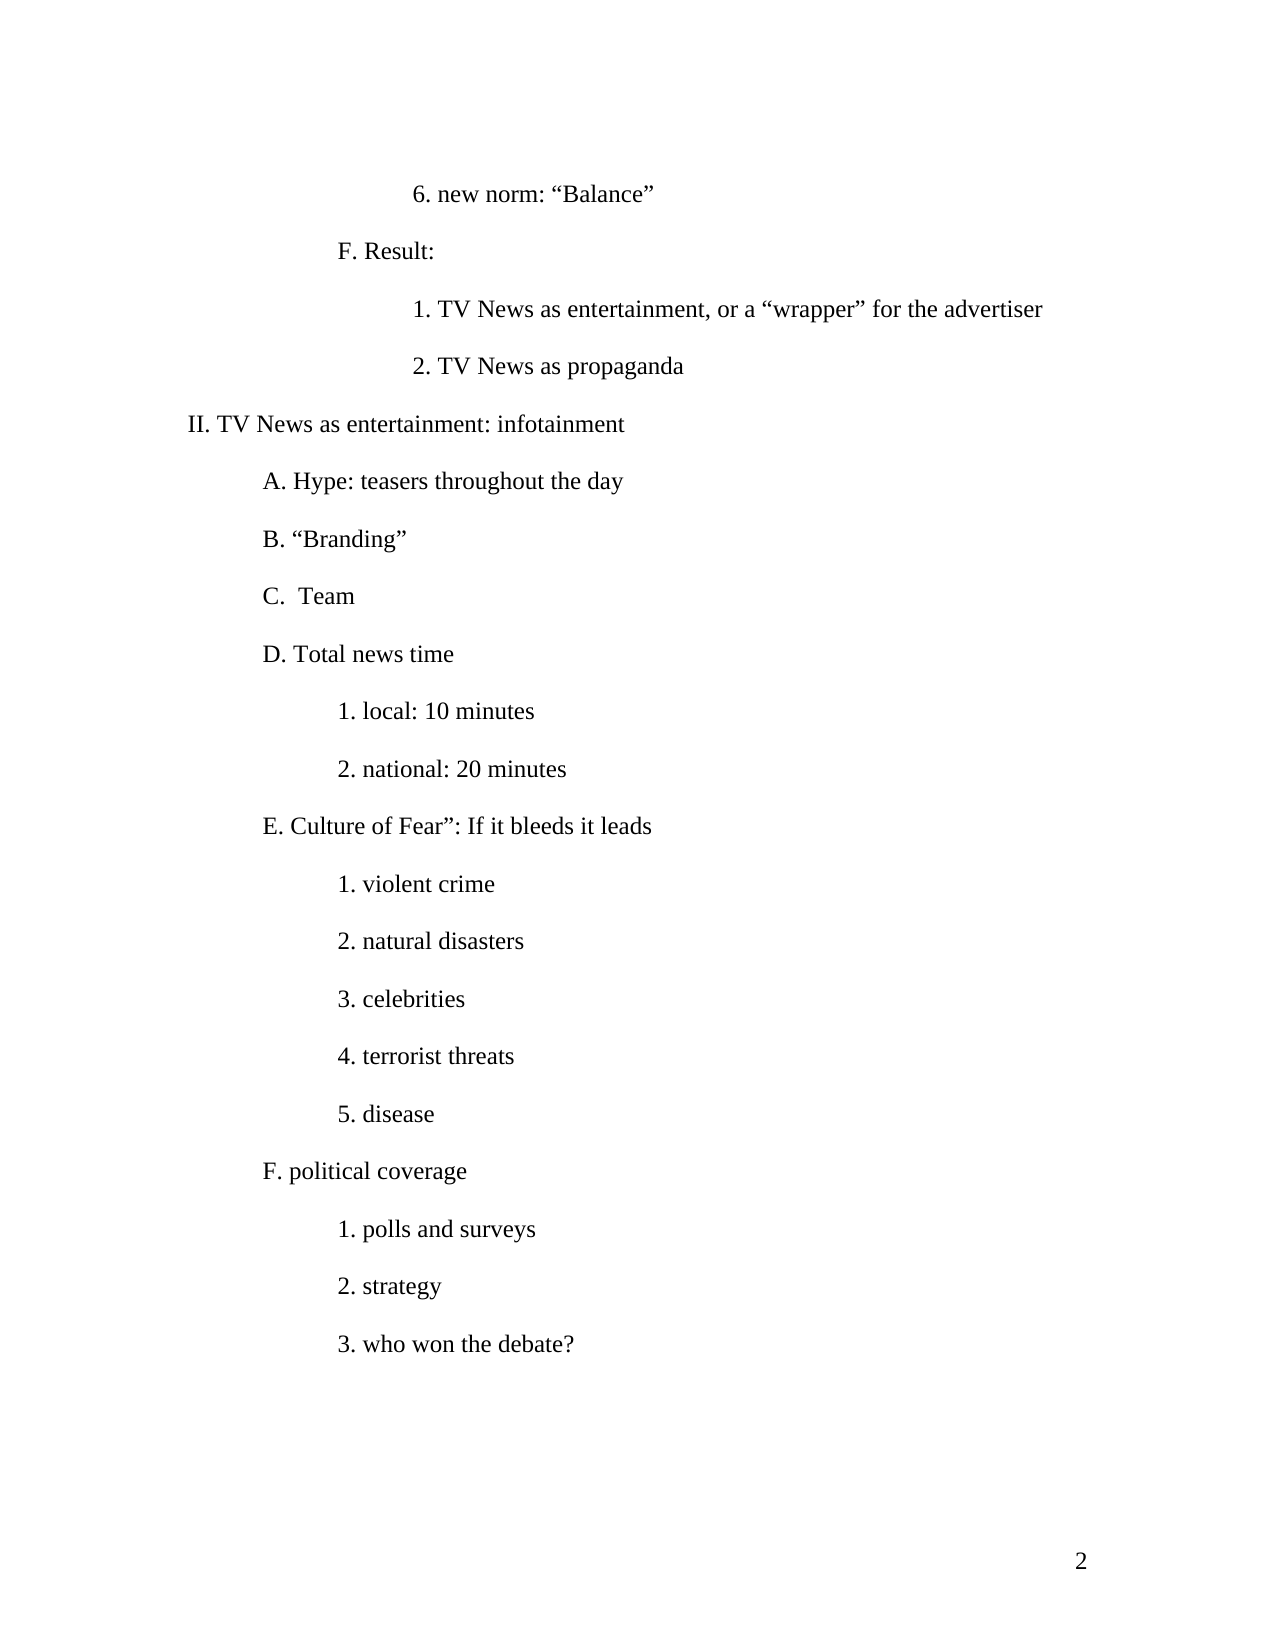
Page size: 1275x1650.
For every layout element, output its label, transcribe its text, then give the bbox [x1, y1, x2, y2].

text F. political coverage [187, 1156, 1087, 1185]
text 2. natural disasters [187, 926, 1087, 955]
text 2. TV News as propaganda [337, 351, 1087, 380]
text 4. terrorist threats [262, 1041, 1087, 1070]
text F. Result: [262, 236, 1087, 265]
text 1. polls and surveys [187, 1214, 1087, 1242]
text 2. national: 20 minutes [187, 754, 1087, 782]
text E. Culture of Fear”: If it bleeds it leads [187, 811, 1087, 840]
text A. Hype: teasers throughout the day [187, 466, 1087, 495]
text 3. who won the debate? [187, 1329, 1087, 1357]
text 1. violent crime [187, 869, 1087, 897]
text 1. local: 10 minutes [187, 696, 1087, 725]
text B. “Branding” [187, 524, 1087, 552]
text C. Team [187, 581, 1087, 610]
text 1. TV News as entertainment, or a “wrapper” for the advertiser [337, 294, 1087, 322]
text D. Total news time [187, 639, 1087, 667]
text 5. disease [262, 1099, 1087, 1127]
text 6. new norm: “Balance” [337, 179, 1087, 207]
text 3. celebrities [262, 984, 1087, 1012]
text 2. strategy [187, 1271, 1087, 1300]
text II. TV News as entertainment: infotainment [187, 409, 1087, 437]
